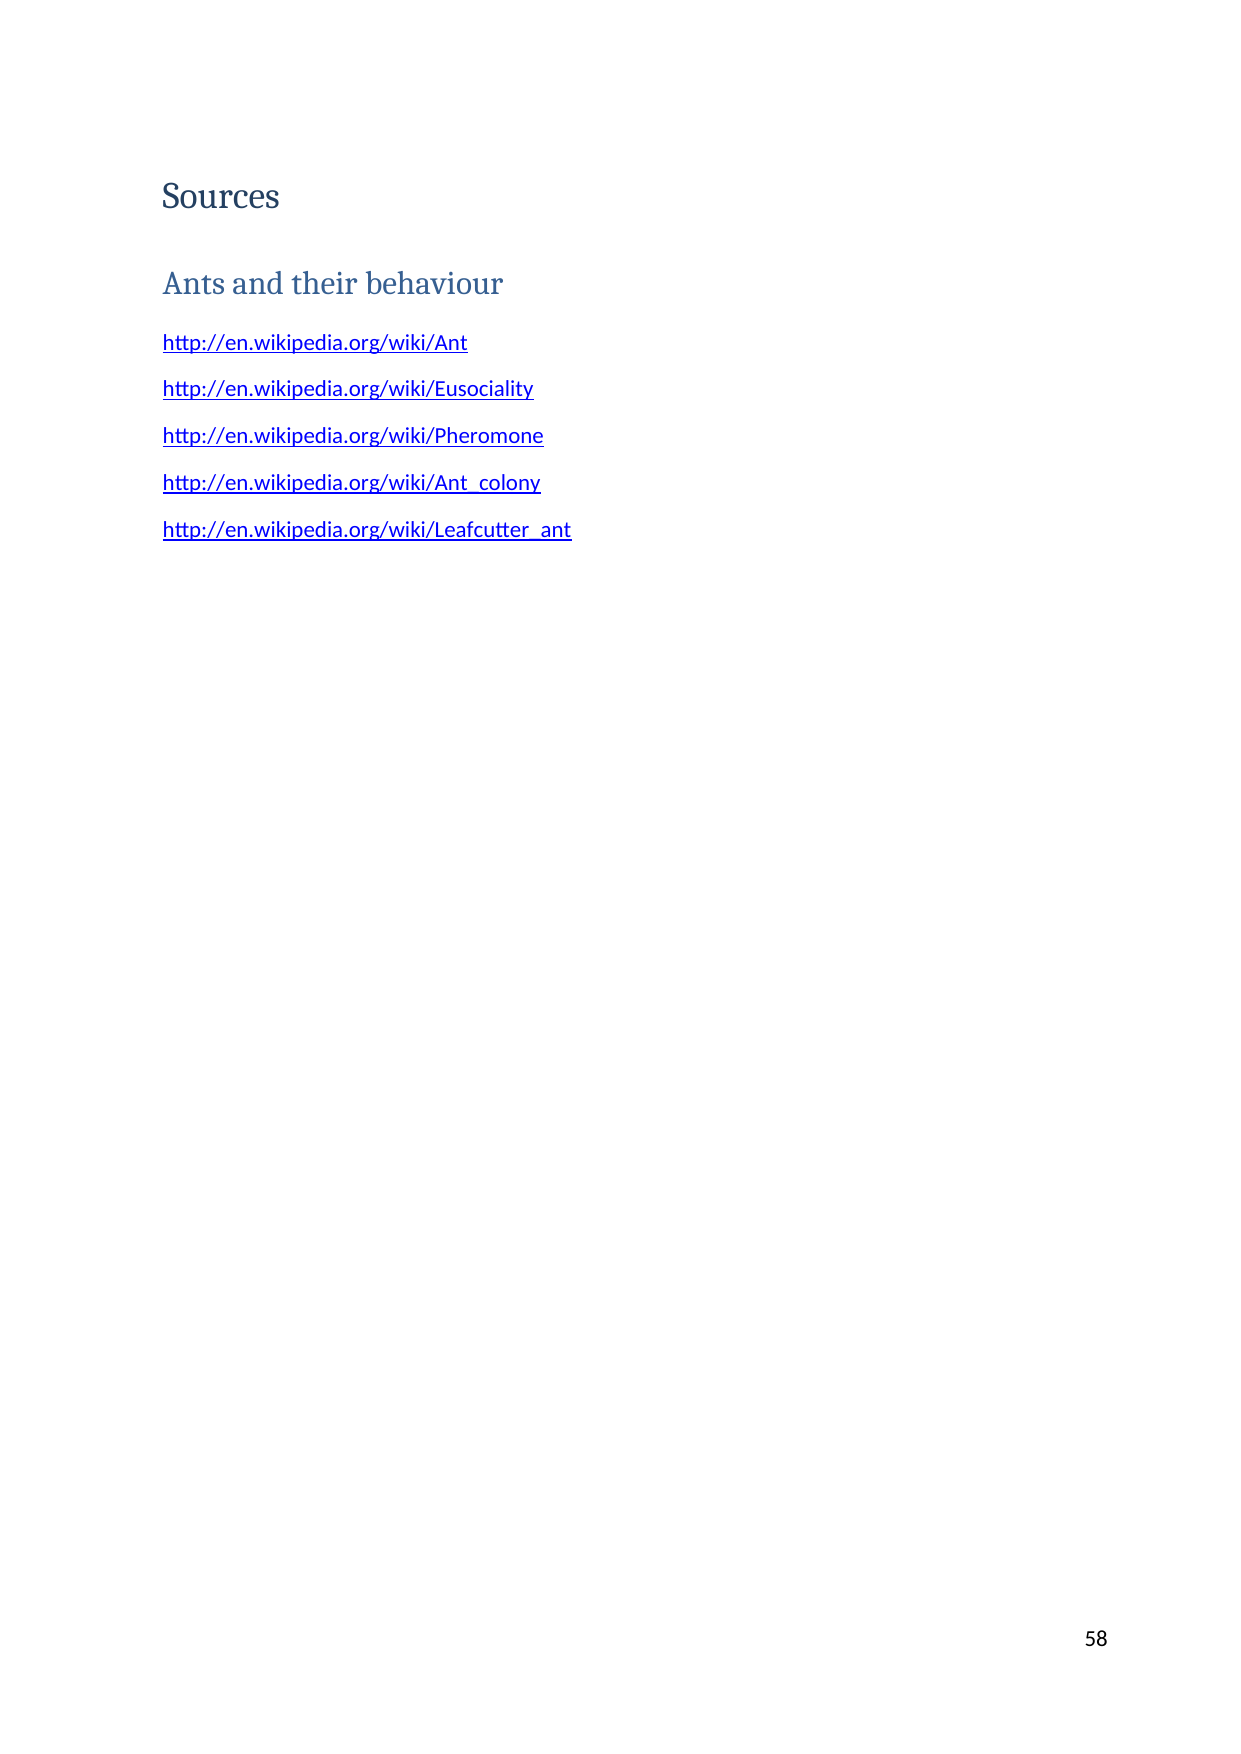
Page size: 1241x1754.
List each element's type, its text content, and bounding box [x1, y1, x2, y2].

text http://en.wikipedia.org/wiki/Ant [162, 328, 1107, 356]
text http://en.wikipedia.org/wiki/Ant_colony [162, 468, 1107, 496]
subtitle Ants and their behaviour [162, 264, 1107, 303]
text http://en.wikipedia.org/wiki/Leafcutter_ant [162, 515, 1107, 543]
subtitle Sources [162, 174, 1107, 218]
text http://en.wikipedia.org/wiki/Pheromone [162, 421, 1107, 449]
text http://en.wikipedia.org/wiki/Eusociality [162, 374, 1107, 403]
